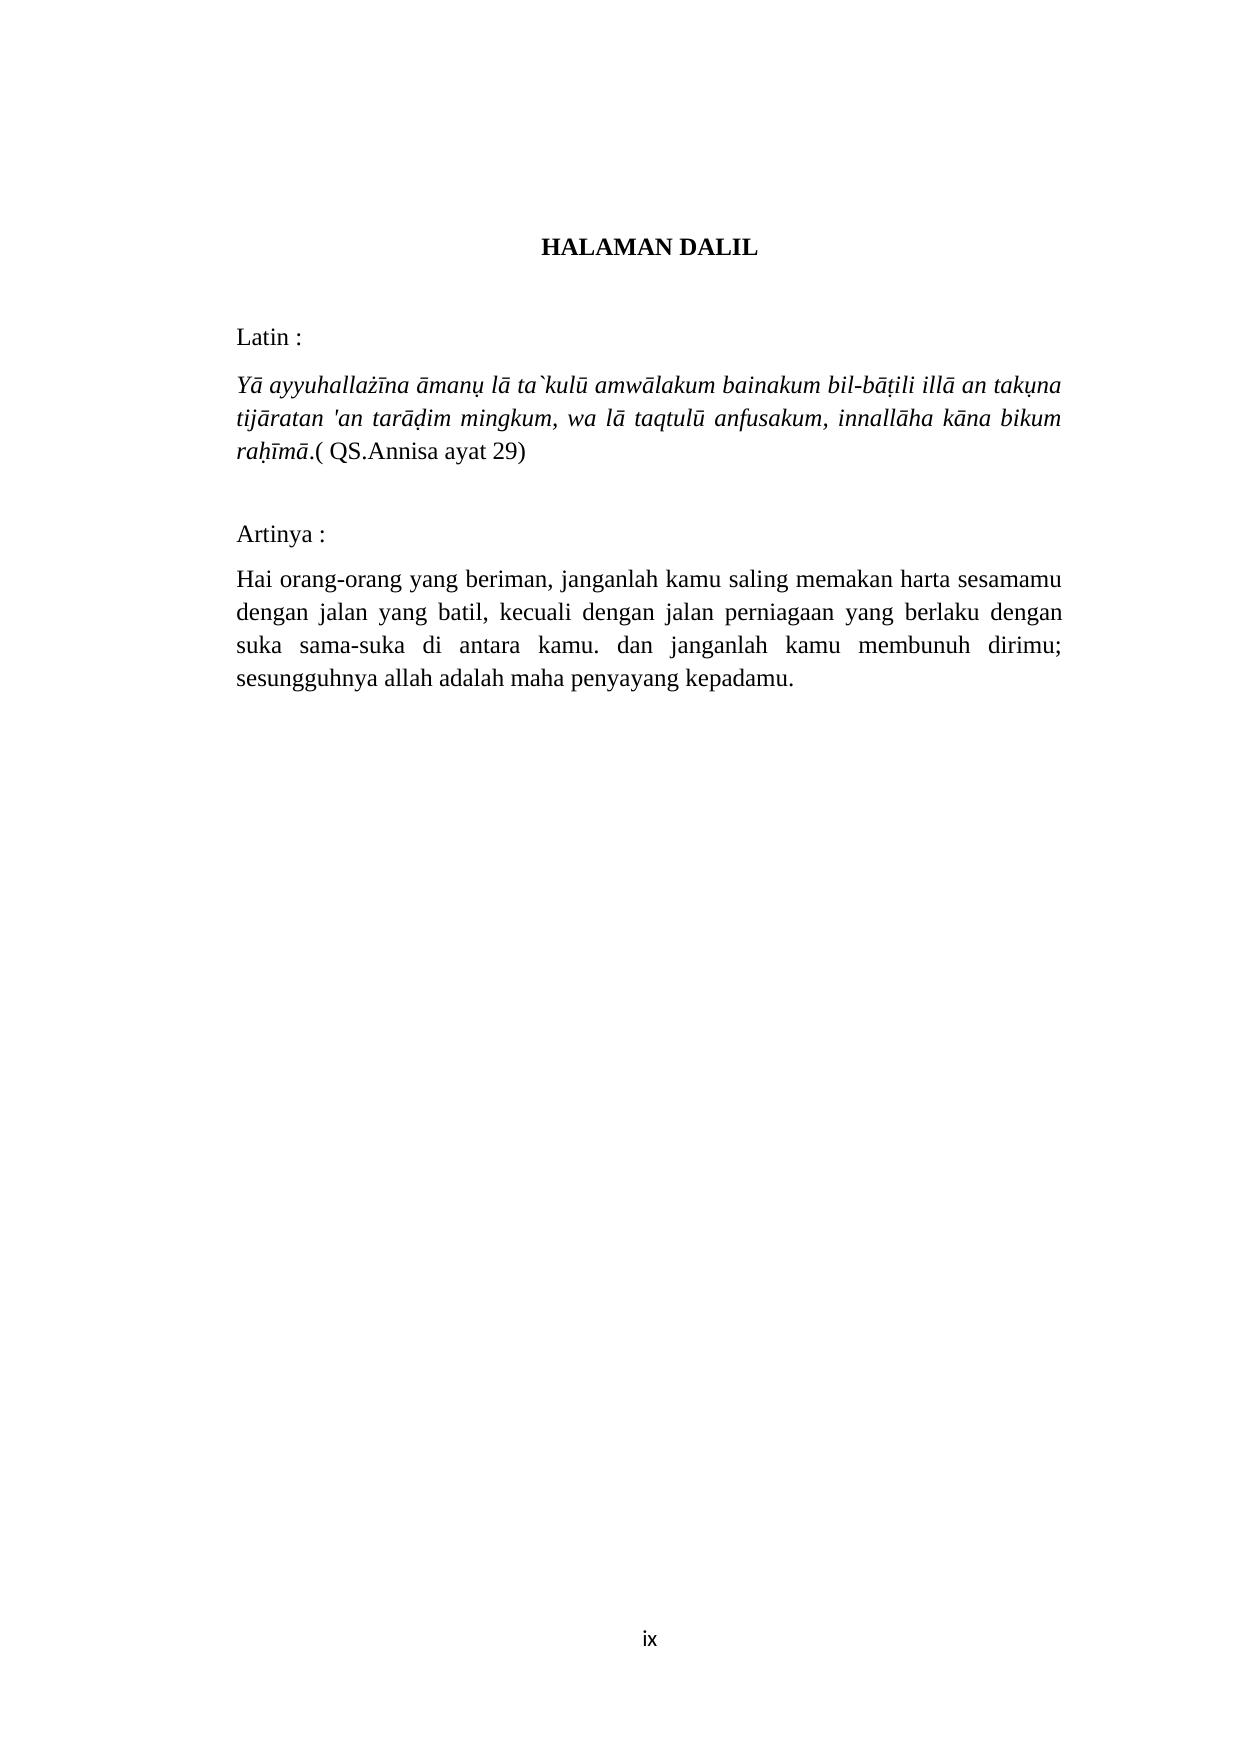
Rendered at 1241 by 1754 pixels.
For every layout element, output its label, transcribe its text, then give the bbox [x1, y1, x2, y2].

text Hai orang-orang yang beriman, janganlah kamu saling memakan harta sesamamu dengan jalan yang batil, kecuali dengan jalan perniagaan yang berlaku dengan suka sama-suka di antara kamu. dan janganlah kamu membunuh dirimu; sesungguhnya allah adalah maha penyayang kepadamu. [236, 564, 1063, 692]
text Latin : [236, 322, 1063, 351]
subtitle HALAMAN DALIL [236, 232, 1063, 261]
text Artinya : [236, 519, 1063, 548]
text Yā ayyuhallażīna āmanụ lā ta`kulū amwālakum bainakum bil-bāṭili illā an takụna tijāratan 'an tarāḍim mingkum, wa lā taqtulū anfusakum, innallāha kāna bikum raḥīmā.( QS.Annisa ayat 29) [236, 370, 1063, 465]
